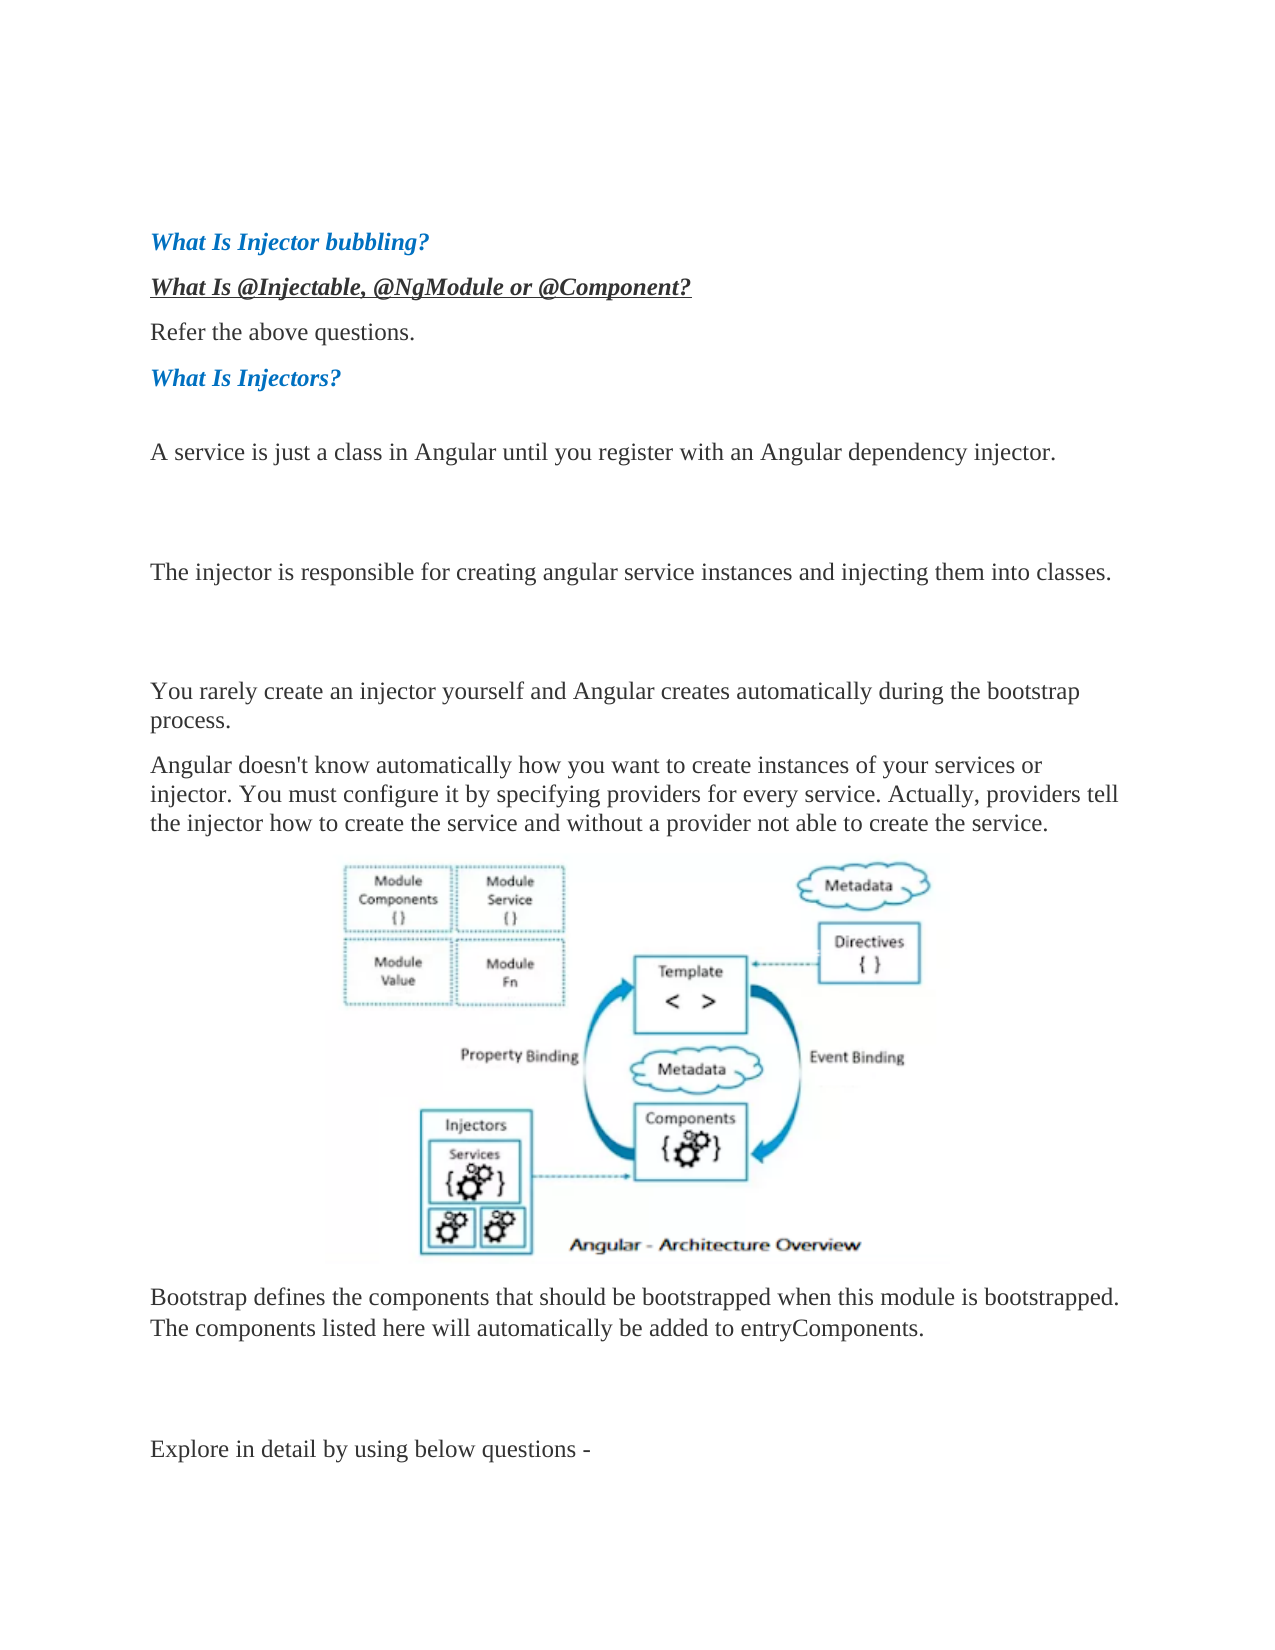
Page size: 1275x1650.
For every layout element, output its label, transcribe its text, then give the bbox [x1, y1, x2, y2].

text You rarely create an injector yourself and Angular creates automatically during the bootstrap process. [150, 677, 1125, 734]
text What Is @Injectable, @NgModule or @Component? [150, 272, 1125, 301]
text Explore in detail by using below questions - [150, 1435, 1125, 1464]
text A service is just a class in Angular until you register with an Angular dependency injector. [150, 437, 1125, 466]
text What Is Injector bubbling? [150, 227, 1125, 256]
text The injector is responsible for creating angular service instances and injecting them into classes. [150, 557, 1125, 586]
text Bootstrap defines the components that should be bootstrapped when this module is bootstrapped. The components listed here will automatically be added to entryComponents. [150, 1282, 1125, 1342]
text What Is Injectors? [150, 363, 1125, 421]
text Refer the above questions. [150, 318, 1125, 347]
text Angular doesn't know automatically how you want to create instances of your services or injector. You must configure it by specifying providers for every service. Actually, providers tell the injector how to create the service and without a provider not able to create the service. [150, 751, 1125, 837]
